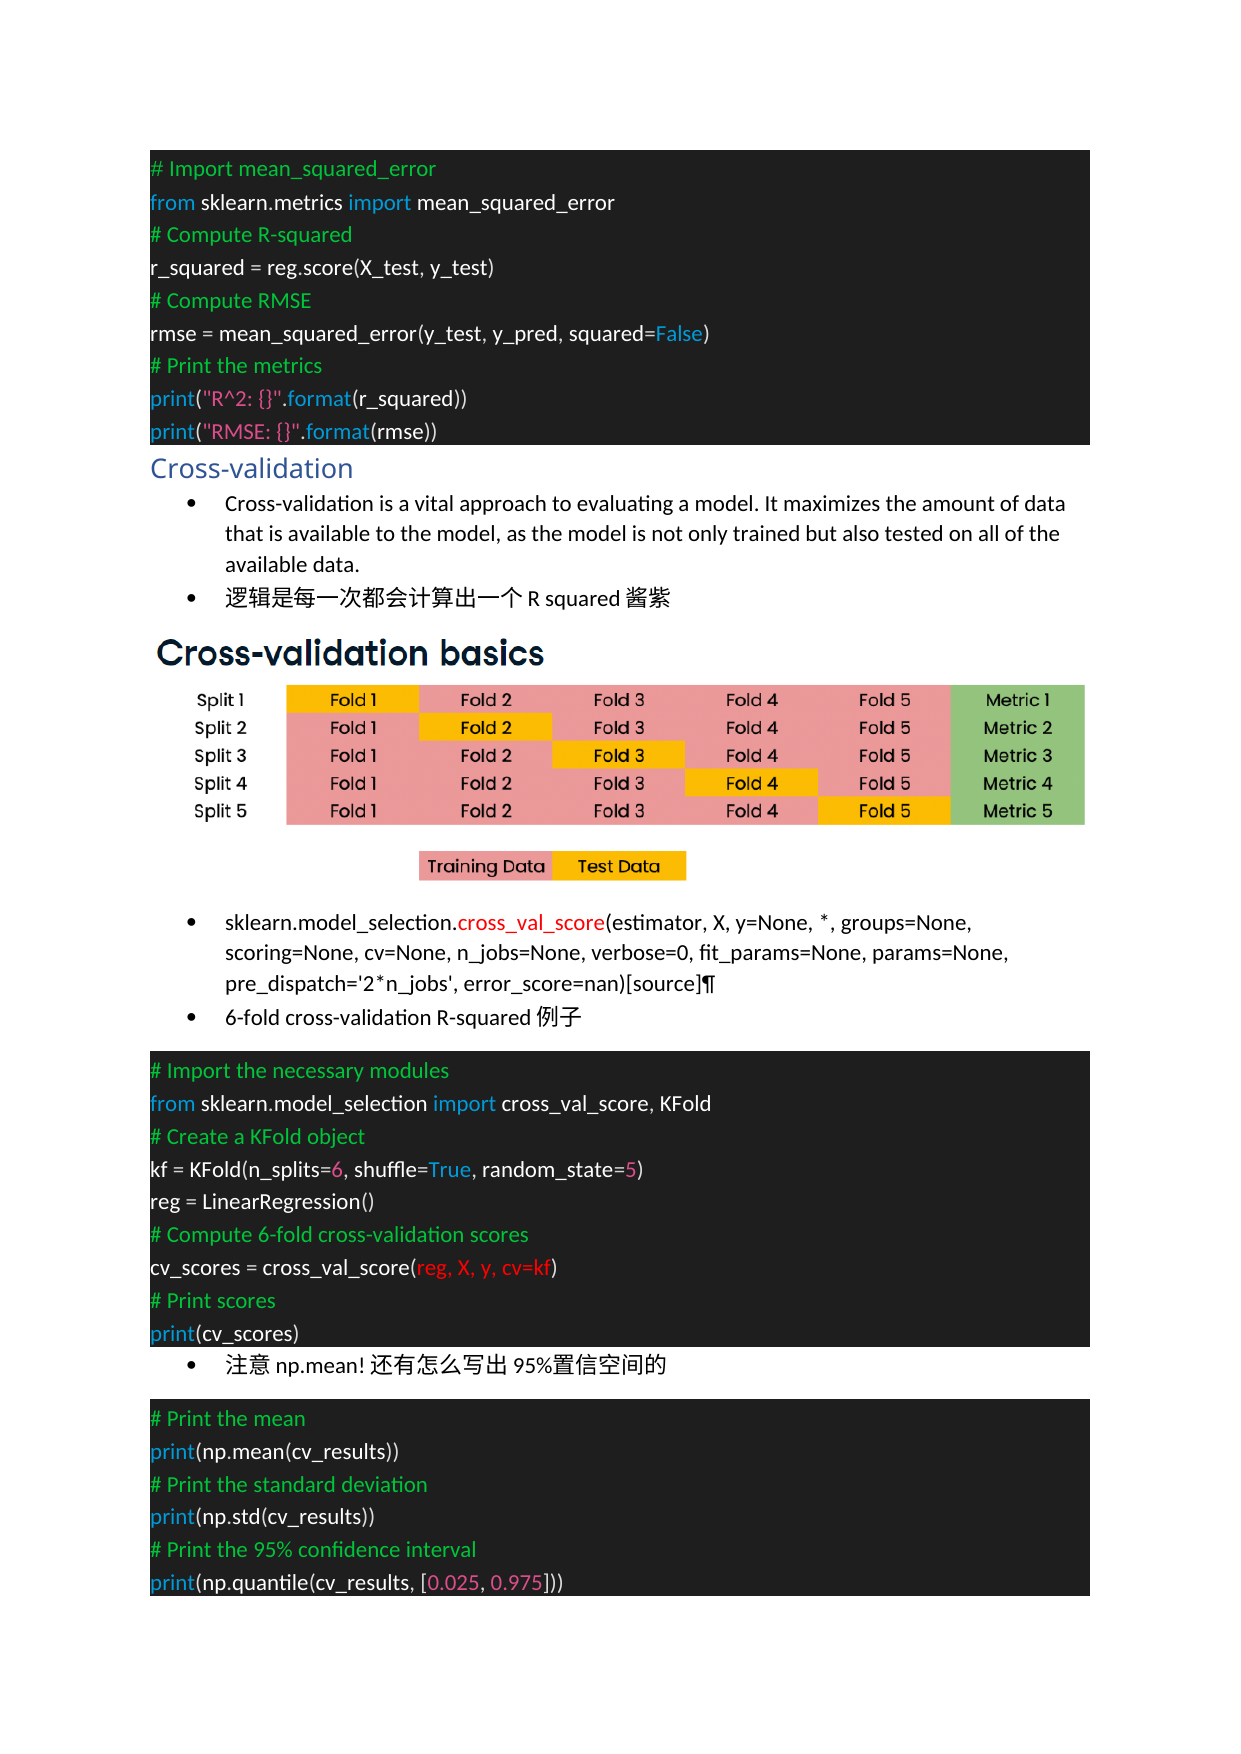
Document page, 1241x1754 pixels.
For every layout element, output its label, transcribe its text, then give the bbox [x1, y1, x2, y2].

list 逻辑是每一次都会计算出一个R squared酱紫 [187, 580, 1090, 613]
text from sklearn.metrics import mean_squared_error [150, 183, 1090, 216]
text # Import mean_squared_error [150, 150, 1090, 183]
text # Compute RMSE [150, 281, 1090, 314]
text print("R^2: {}".format(r_squared)) [150, 380, 1090, 412]
text # Print scores [150, 1281, 1090, 1314]
text kf = KFold(n_splits=6, shuffle=True, random_state=5) [150, 1150, 1090, 1183]
subtitle Cross-validation [150, 449, 1090, 486]
list Cross-validation is a vital approach to evaluating a model. It maximizes the amount of data that is available to the model, as the model is not only trained but also tested on all of the available data. [187, 489, 1090, 578]
text # Print the 95% confidence interval [150, 1531, 1090, 1563]
text rmse = mean_squared_error(y_test, y_pred, squared=False) [150, 314, 1090, 347]
list sklearn.model_selection.cross_val_score(estimator, X, y=None, *, groups=None, scoring=None, cv=None, n_jobs=None, verbose=0, fit_params=None, params=None, pre_dispatch='2*n_jobs', error_score=nan)[source]¶ [187, 908, 1090, 997]
text # Compute 6-fold cross-validation scores [150, 1216, 1090, 1248]
text # Import the necessary modules [150, 1051, 1090, 1084]
text reg = LinearRegression() [150, 1183, 1090, 1216]
text print(np.mean(cv_results)) [150, 1432, 1090, 1465]
picture [150, 632, 1091, 890]
text print("RMSE: {}".format(rmse)) [150, 412, 1090, 445]
text # Print the metrics [150, 347, 1090, 380]
text print(np.std(cv_results)) [150, 1498, 1090, 1531]
text r_squared = reg.score(X_test, y_test) [150, 248, 1090, 281]
text print(np.quantile(cv_results, [0.025, 0.975])) [150, 1563, 1090, 1596]
list 注意np.mean! 还有怎么写出95%置信空间的 [187, 1347, 1090, 1380]
text # Print the standard deviation [150, 1465, 1090, 1498]
list 6-fold cross-validation R-squared例子 [187, 999, 1090, 1032]
text # Print the mean [150, 1399, 1090, 1432]
text cv_scores = cross_val_score(reg, X, y, cv=kf) [150, 1248, 1090, 1281]
text # Compute R-squared [150, 216, 1090, 248]
text from sklearn.model_selection import cross_val_score, KFold [150, 1084, 1090, 1117]
text print(cv_scores) [150, 1314, 1090, 1347]
text # Create a KFold object [150, 1117, 1090, 1150]
